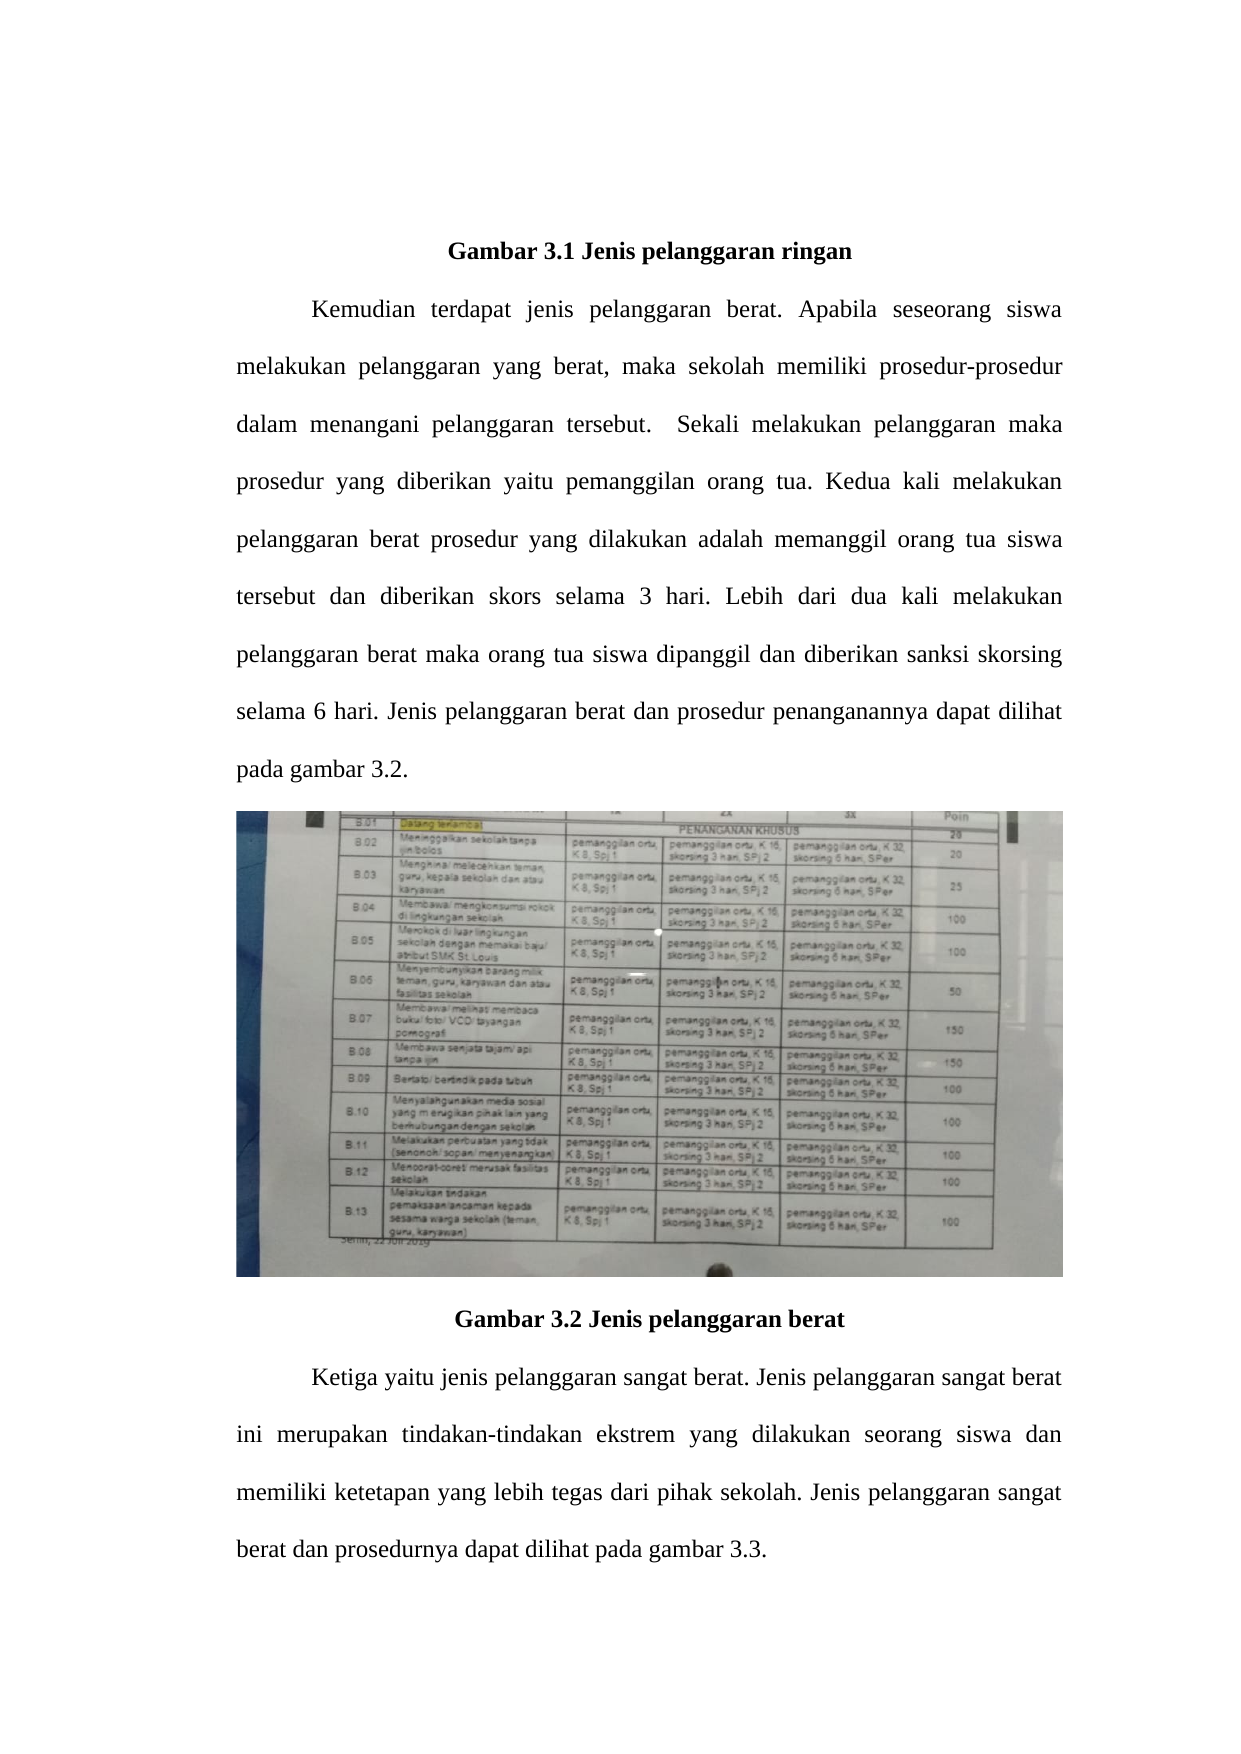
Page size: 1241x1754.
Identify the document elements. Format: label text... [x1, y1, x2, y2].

text Gambar 3.1 Jenis pelanggaran ringan [236, 236, 1063, 265]
text Ketiga yaitu jenis pelanggaran sangat berat. Jenis pelanggaran sangat berat ini merupakan tindakan-tindakan ekstrem yang dilakukan seorang siswa dan memiliki ketetapan yang lebih tegas dari pihak sekolah. Jenis pelanggaran sangat berat dan prosedurnya dapat dilihat pada gambar 3.3. [236, 1362, 1063, 1563]
picture [236, 811, 1063, 1277]
text Gambar 3.2 Jenis pelanggaran berat [236, 1304, 1063, 1333]
text Kemudian terdapat jenis pelanggaran berat. Apabila seseorang siswa melakukan pelanggaran yang berat, maka sekolah memiliki prosedur-prosedur dalam menangani pelanggaran tersebut. Sekali melakukan pelanggaran maka prosedur yang diberikan yaitu pemanggilan orang tua. Kedua kali melakukan pelanggaran berat prosedur yang dilakukan adalah memanggil orang tua siswa tersebut dan diberikan skors selama 3 hari. Lebih dari dua kali melakukan pelanggaran berat maka orang tua siswa dipanggil dan diberikan sanksi skorsing selama 6 hari. Jenis pelanggaran berat dan prosedur penanganannya dapat dilihat pada gambar 3.2. [236, 294, 1063, 782]
